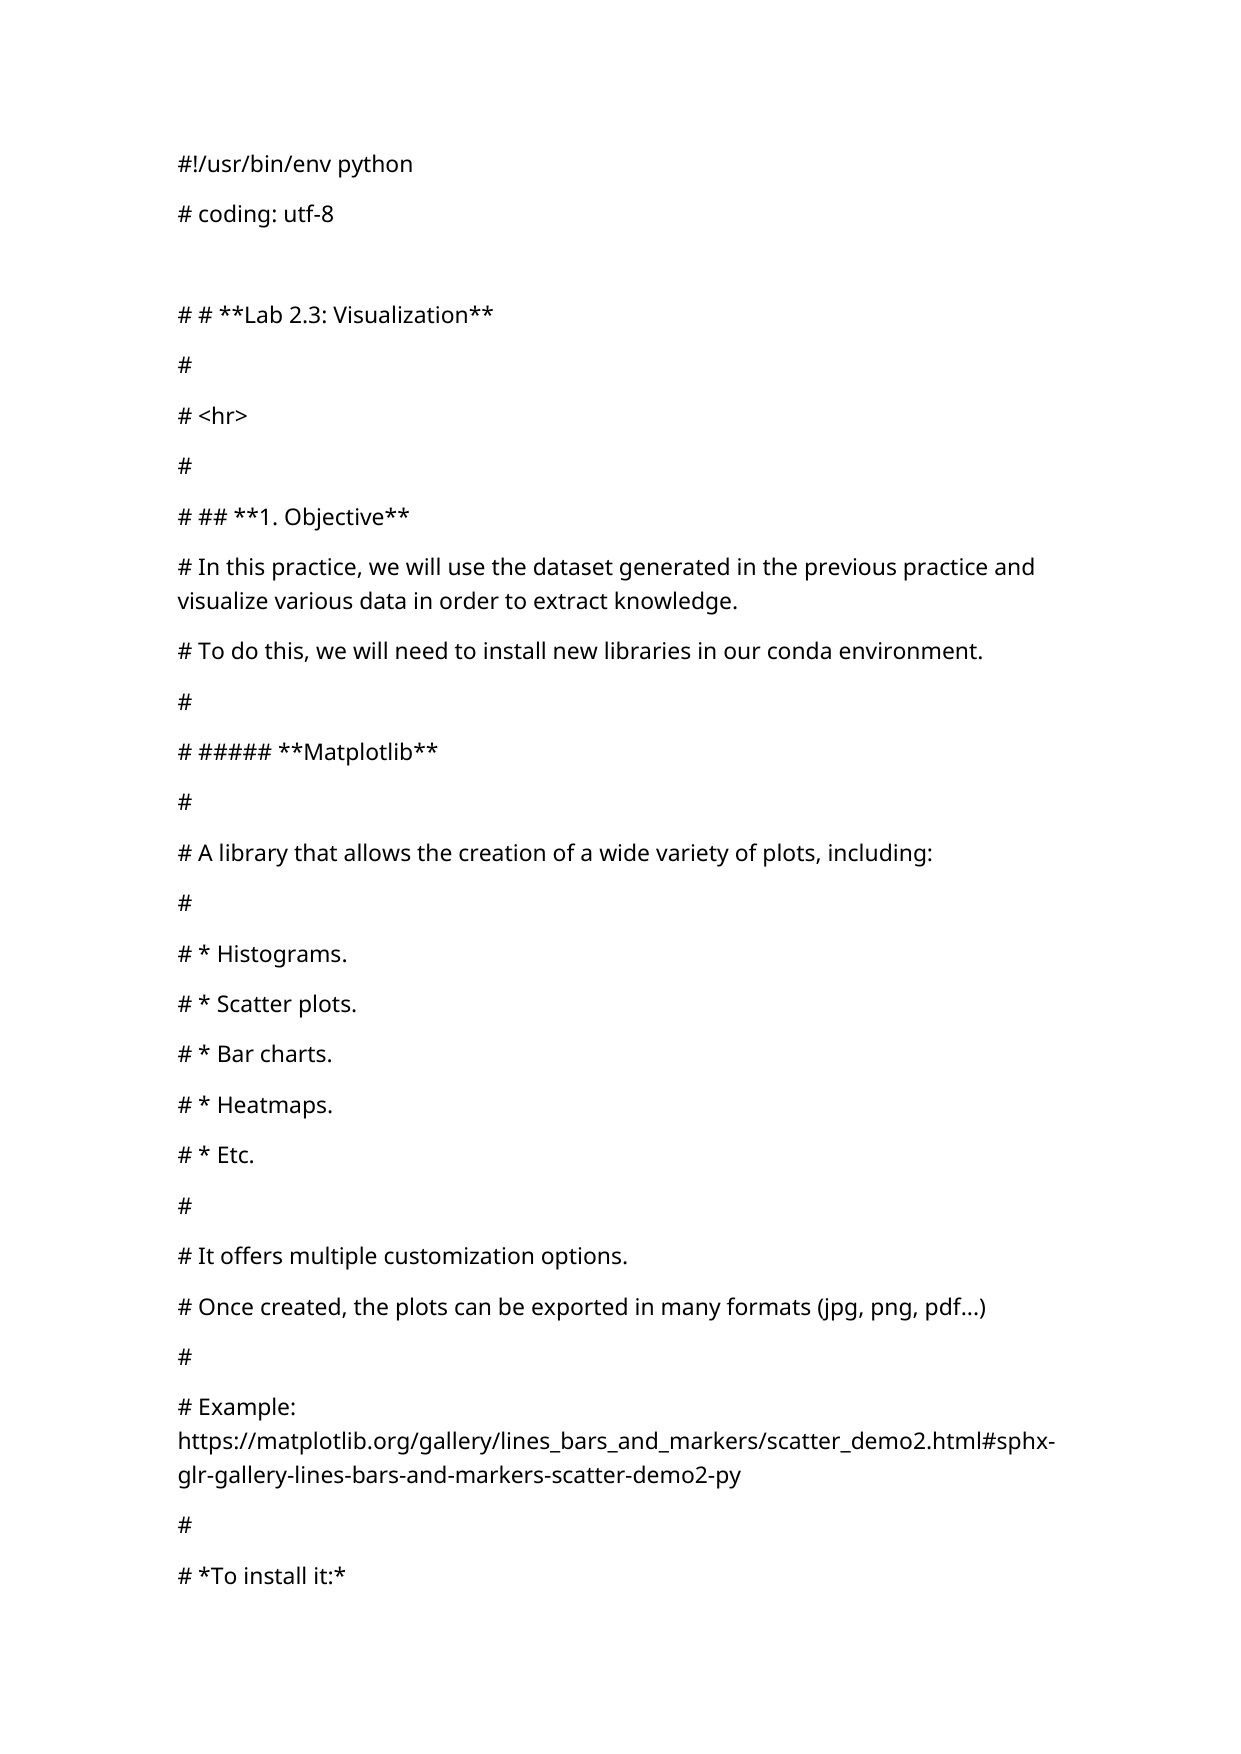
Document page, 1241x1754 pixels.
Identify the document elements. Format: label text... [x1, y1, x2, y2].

text # A library that allows the creation of a wide variety of plots, including: [177, 837, 1063, 868]
text # * Scatter plots. [177, 988, 1063, 1019]
text # * Etc. [177, 1139, 1063, 1171]
text # <hr> [177, 400, 1063, 431]
text # # **Lab 2.3: Visualization** [177, 299, 1063, 330]
text # [177, 786, 1063, 818]
text # * Bar charts. [177, 1038, 1063, 1070]
text # [177, 686, 1063, 717]
text #!/usr/bin/env python [177, 148, 1063, 179]
text # [177, 1190, 1063, 1221]
text # coding: utf-8 [177, 198, 1063, 229]
text # To do this, we will need to install new libraries in our conda environment. [177, 635, 1063, 666]
text # *To install it:* [177, 1560, 1063, 1591]
text # [177, 1509, 1063, 1541]
text # ##### **Matplotlib** [177, 736, 1063, 767]
text # Once created, the plots can be exported in many formats (jpg, png, pdf...) [177, 1291, 1063, 1322]
text # Example: https://matplotlib.org/gallery/lines_bars_and_markers/scatter_demo2.html#sphx-glr-gallery-lines-bars-and-markers-scatter-demo2-py [177, 1391, 1063, 1490]
text # It offers multiple customization options. [177, 1240, 1063, 1271]
text # [177, 887, 1063, 918]
text # ## **1. Objective** [177, 501, 1063, 532]
text # [177, 450, 1063, 481]
text # * Histograms. [177, 938, 1063, 969]
text # * Heatmaps. [177, 1089, 1063, 1120]
text # [177, 1341, 1063, 1372]
text # [177, 349, 1063, 381]
text # In this practice, we will use the dataset generated in the previous practice and visualize various data in order to extract knowledge. [177, 551, 1063, 616]
